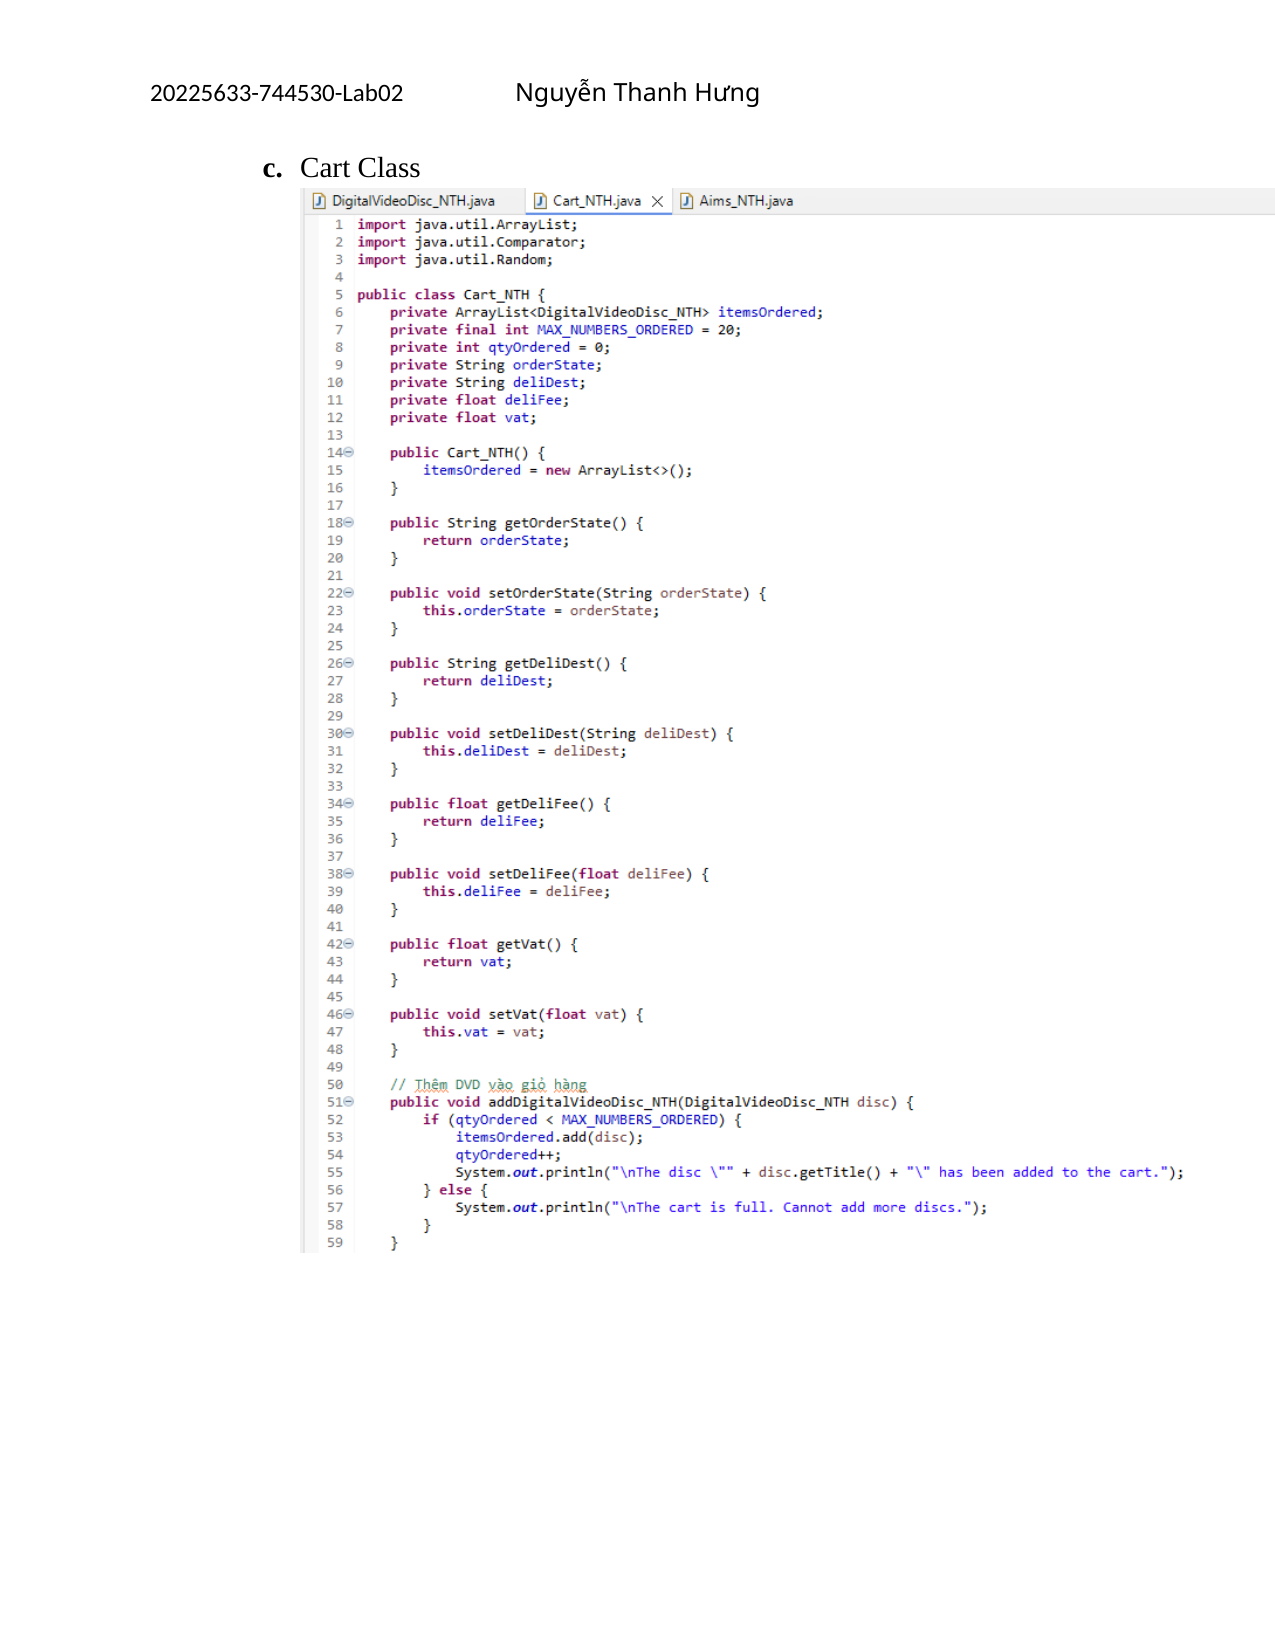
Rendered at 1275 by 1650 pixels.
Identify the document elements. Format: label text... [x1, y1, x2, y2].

picture [300, 188, 1275, 1253]
